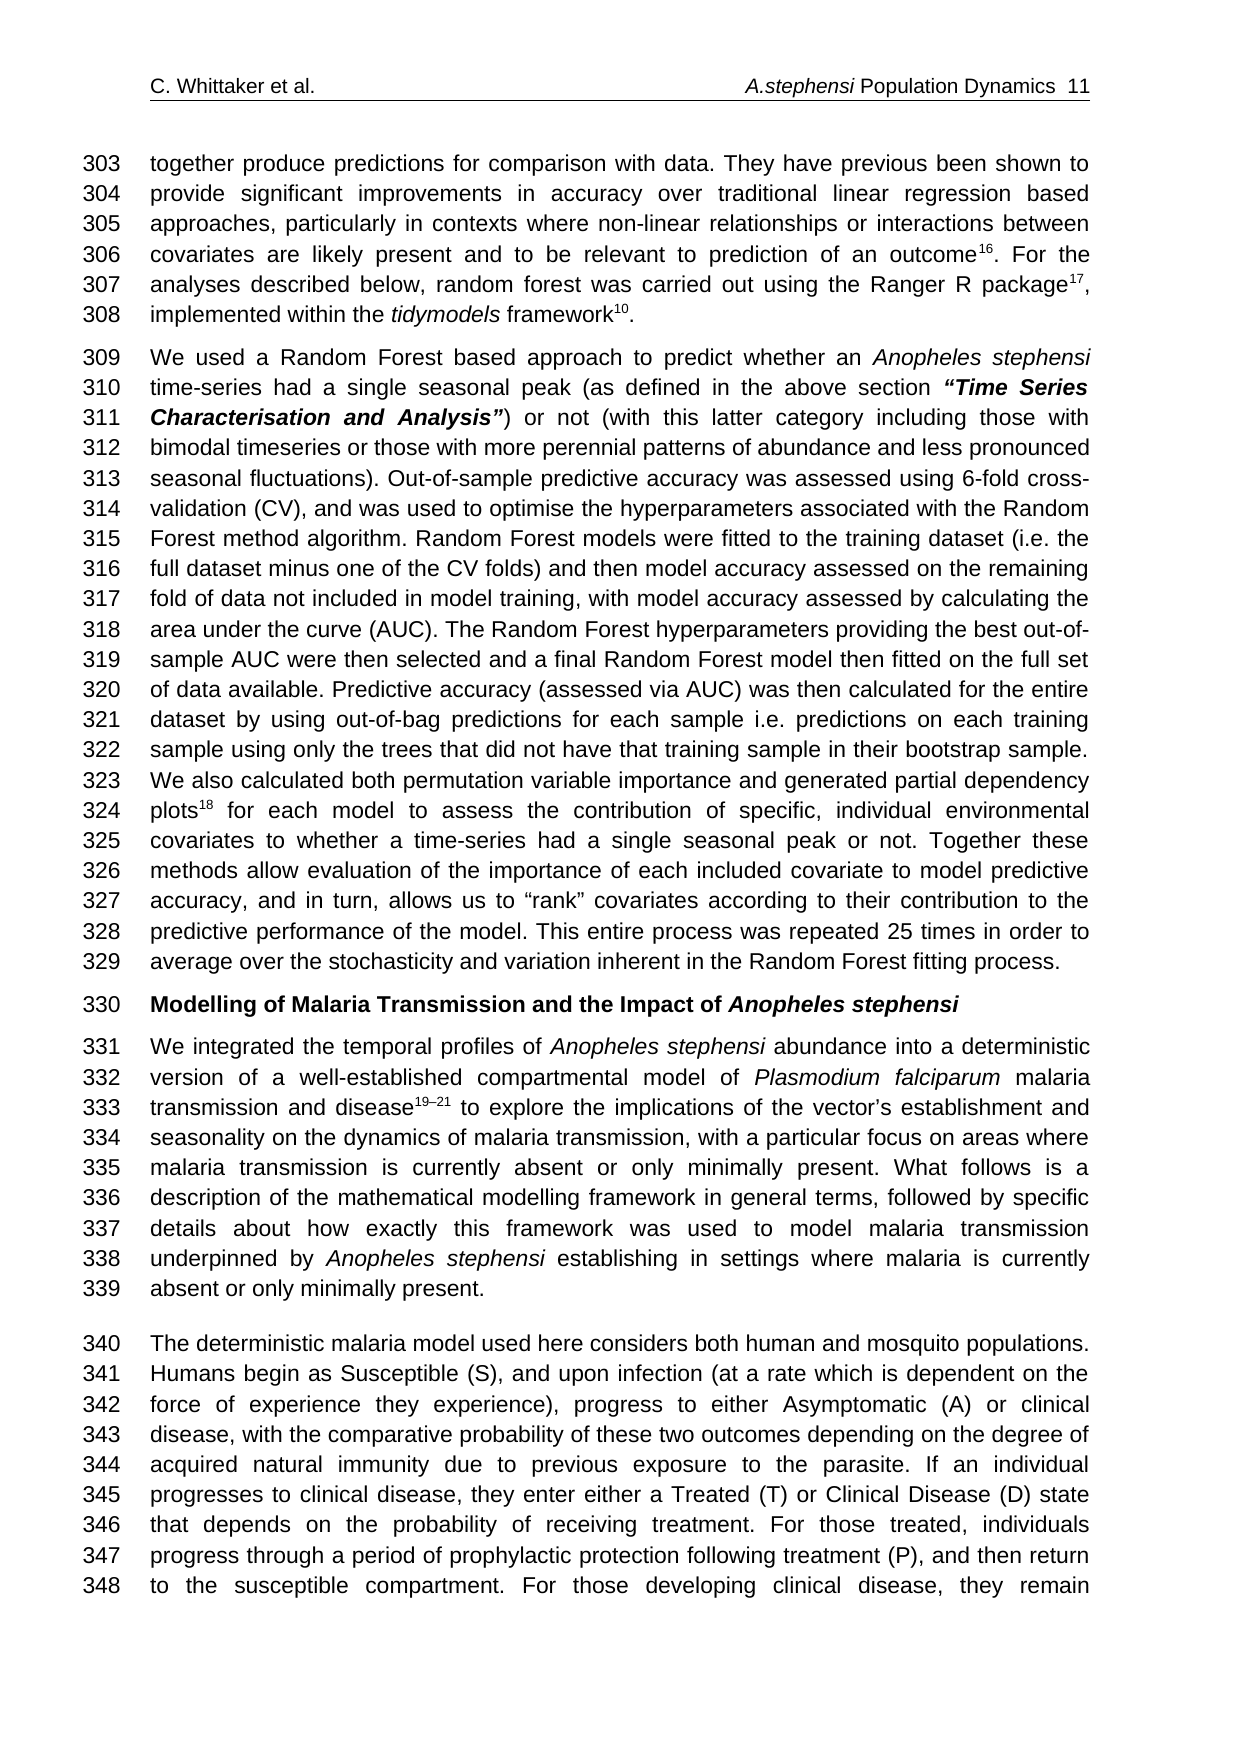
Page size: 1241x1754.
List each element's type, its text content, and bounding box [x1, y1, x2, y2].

text Modelling of Malaria Transmission and the Impact of Anopheles stephensi [150, 991, 1090, 1017]
text We used a Random Forest based approach to predict whether an Anopheles stephensi time-series had a single seasonal peak (as defined in the above section “Time Series Characterisation and Analysis”) or not (with this latter category including those with bimodal timeseries or those with more perennial patterns of abundance and less pronounced seasonal fluctuations). Out-of-sample predictive accuracy was assessed using 6-fold cross-validation (CV), and was used to optimise the hyperparameters associated with the Random Forest method algorithm. Random Forest models were fitted to the training dataset (i.e. the full dataset minus one of the CV folds) and then model accuracy assessed on the remaining fold of data not included in model training, with model accuracy assessed by calculating the area under the curve (AUC). The Random Forest hyperparameters providing the best out-of-sample AUC were then selected and a final Random Forest model then fitted on the full set of data available. Predictive accuracy (assessed via AUC) was then calculated for the entire dataset by using out-of-bag predictions for each sample i.e. predictions on each training sample using only the trees that did not have that training sample in their bootstrap sample. We also calculated both permutation variable importance and generated partial dependency plots18 for each model to assess the contribution of specific, individual environmental covariates to whether a time-series had a single seasonal peak or not. Together these methods allow evaluation of the importance of each included covariate to model predictive accuracy, and in turn, allows us to “rank” covariates according to their contribution to the predictive performance of the model. This entire process was repeated 25 times in order to average over the stochasticity and variation inherent in the Random Forest fitting process. [150, 344, 1090, 974]
